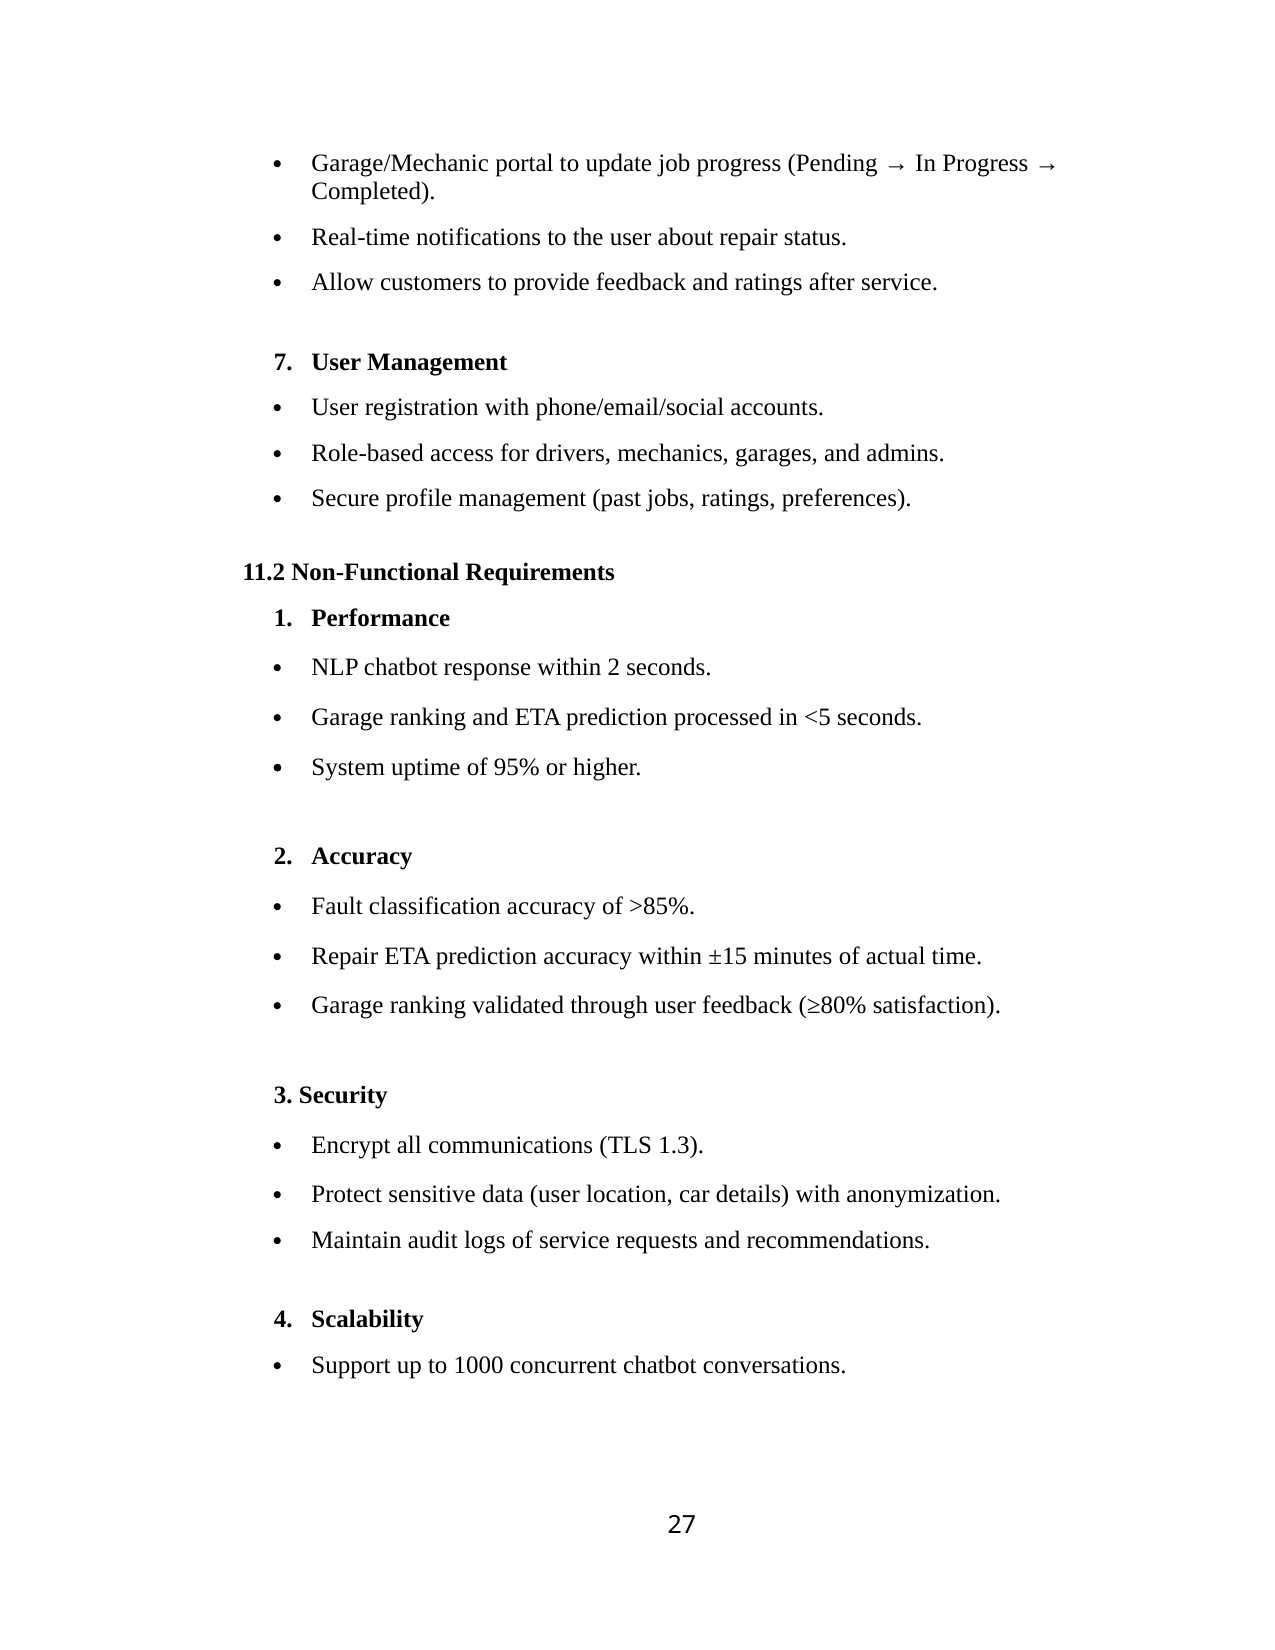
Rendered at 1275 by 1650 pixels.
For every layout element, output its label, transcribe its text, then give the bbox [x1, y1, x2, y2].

list Fault classification accuracy of >85%. [274, 891, 1127, 920]
list Repair ETA prediction accuracy within ±15 minutes of actual time. [274, 941, 1127, 969]
list User registration with phone/email/social accounts. [274, 392, 1127, 421]
list Performance [274, 603, 1127, 631]
text 3. Security [236, 1080, 1127, 1109]
list NLP chatbot response within 2 seconds. [274, 652, 1127, 681]
list Garage ranking validated through user feedback (≥80% satisfaction). [274, 990, 1127, 1058]
list Allow customers to provide feedback and ratings after service. [274, 267, 1127, 330]
list Support up to 1000 concurrent chatbot conversations. [274, 1350, 1127, 1378]
text 11.2 Non-Functional Requirements [236, 528, 1127, 586]
list Scalability [274, 1304, 1127, 1333]
list Garage/Mechanic portal to update job progress (Pending → In Progress → Completed). [274, 148, 1127, 205]
list System uptime of 95% or higher. [274, 752, 1127, 819]
list Protect sensitive data (user location, car details) with anonymization. [274, 1179, 1127, 1208]
list Real-time notifications to the user about repair status. [274, 222, 1127, 251]
list Accuracy [274, 841, 1127, 870]
list Garage ranking and ETA prediction processed in <5 seconds. [274, 702, 1127, 731]
list Encrypt all communications (TLS 1.3). [274, 1130, 1127, 1158]
list Secure profile management (past jobs, ratings, preferences). [274, 483, 1127, 512]
list Maintain audit logs of service requests and recommendations. [274, 1225, 1127, 1288]
list Role-based access for drivers, mechanics, garages, and admins. [274, 438, 1127, 466]
list User Management [274, 347, 1127, 376]
